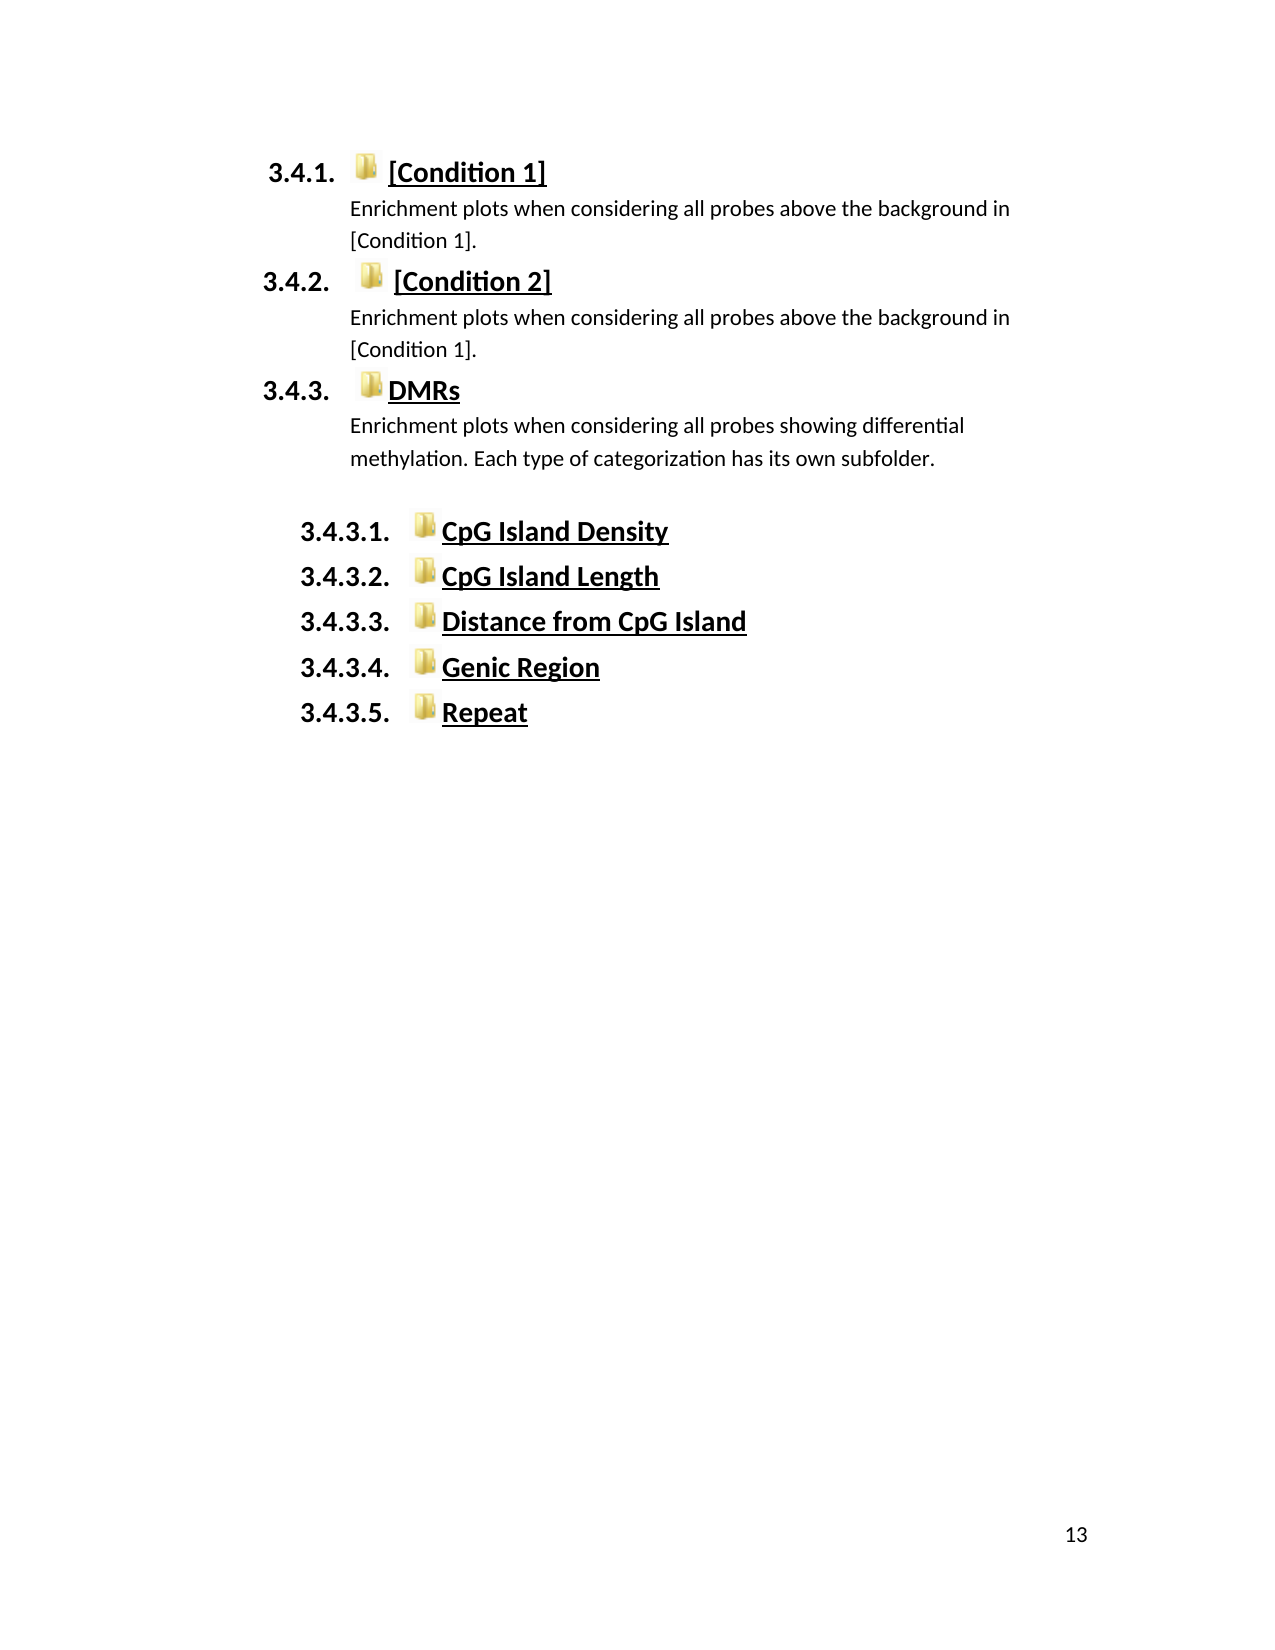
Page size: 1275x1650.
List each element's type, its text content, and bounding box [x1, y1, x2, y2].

picture [355, 367, 388, 401]
list Genic Region [300, 644, 1087, 684]
picture [409, 689, 442, 723]
picture [350, 150, 383, 183]
list Repeat [300, 690, 1087, 730]
picture [355, 258, 388, 292]
list CpG Island Length [300, 553, 1087, 594]
picture [409, 553, 442, 587]
list Distance from CpG Island [300, 599, 1087, 639]
picture [409, 598, 442, 632]
list [Condition 2] Enrichment plots when considering all probes above the background in [Condition 1]. [262, 259, 1087, 363]
list DMRs Enrichment plots when considering all probes showing differential methylation. Each type of categorization has its own subfolder. [262, 367, 1087, 504]
picture [409, 508, 442, 541]
list [Condition 1] Enrichment plots when considering all probes above the background in [Condition 1]. [268, 150, 1087, 254]
picture [409, 644, 442, 678]
list CpG Island Density [300, 508, 1087, 548]
